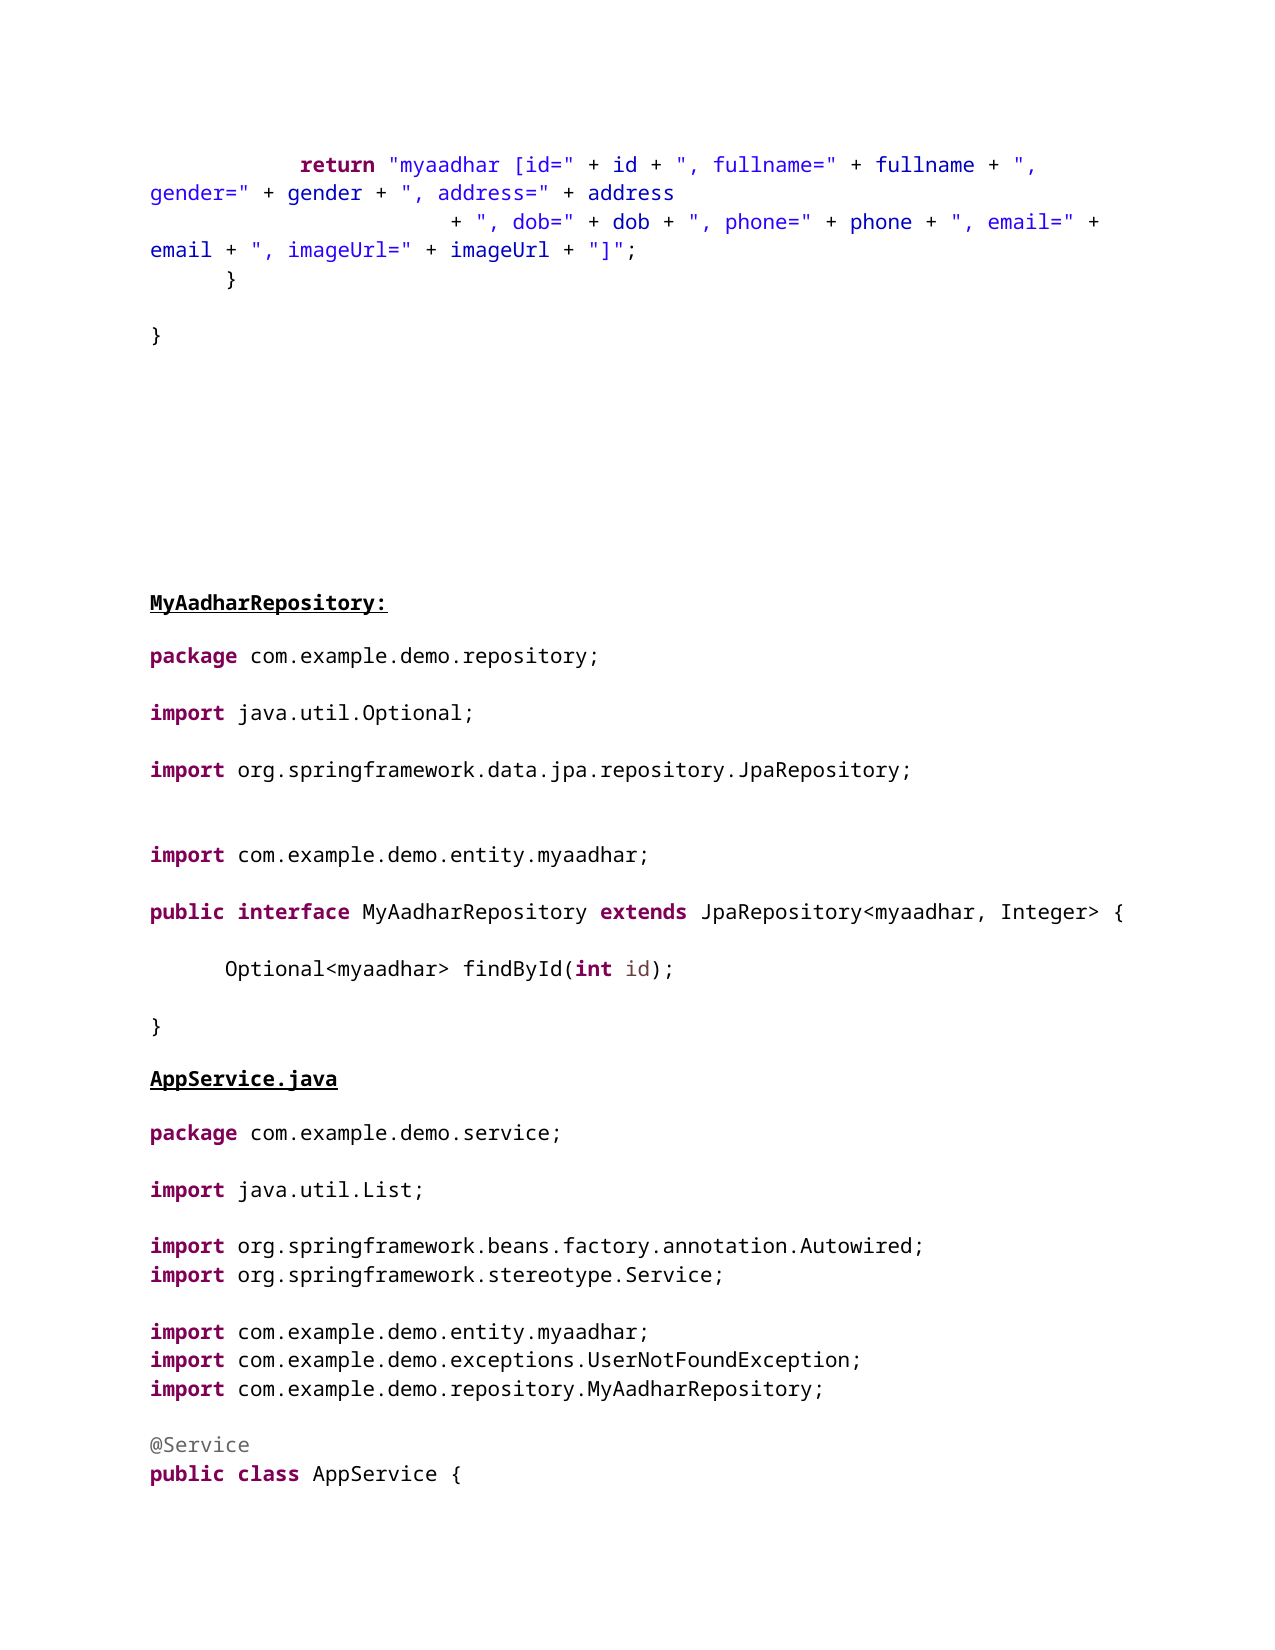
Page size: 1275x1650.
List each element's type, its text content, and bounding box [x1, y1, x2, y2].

text MyAadharRepository: [150, 588, 1125, 616]
text import org.springframework.beans.factory.annotation.Autowired; [150, 1232, 1125, 1260]
text public interface MyAadharRepository extends JpaRepository<myaadhar, Integer> { [150, 897, 1125, 926]
text import com.example.demo.entity.myaadhar; [150, 840, 1125, 869]
text import org.springframework.stereotype.Service; [150, 1260, 1125, 1288]
text } [150, 321, 1125, 349]
text import com.example.demo.repository.MyAadharRepository; [150, 1374, 1125, 1402]
text @Service [150, 1431, 1125, 1459]
text public class AppService { [150, 1459, 1125, 1487]
text import java.util.Optional; [150, 698, 1125, 727]
text AppService.java [150, 1064, 1125, 1093]
text package com.example.demo.repository; [150, 641, 1125, 670]
text } [150, 1011, 1125, 1039]
text package com.example.demo.service; [150, 1118, 1125, 1146]
text import com.example.demo.entity.myaadhar; [150, 1317, 1125, 1345]
text import java.util.List; [150, 1175, 1125, 1203]
text Optional<myaadhar> findById(int id); [150, 954, 1125, 982]
text } [150, 264, 1125, 292]
text return "myaadhar [id=" + id + ", fullname=" + fullname + ", gender=" + gender + ", address=" + address [150, 150, 1125, 207]
text import com.example.demo.exceptions.UserNotFoundException; [150, 1345, 1125, 1374]
text + ", dob=" + dob + ", phone=" + phone + ", email=" + email + ", imageUrl=" + imageUrl + "]"; [150, 207, 1125, 264]
text import org.springframework.data.jpa.repository.JpaRepository; [150, 755, 1125, 783]
